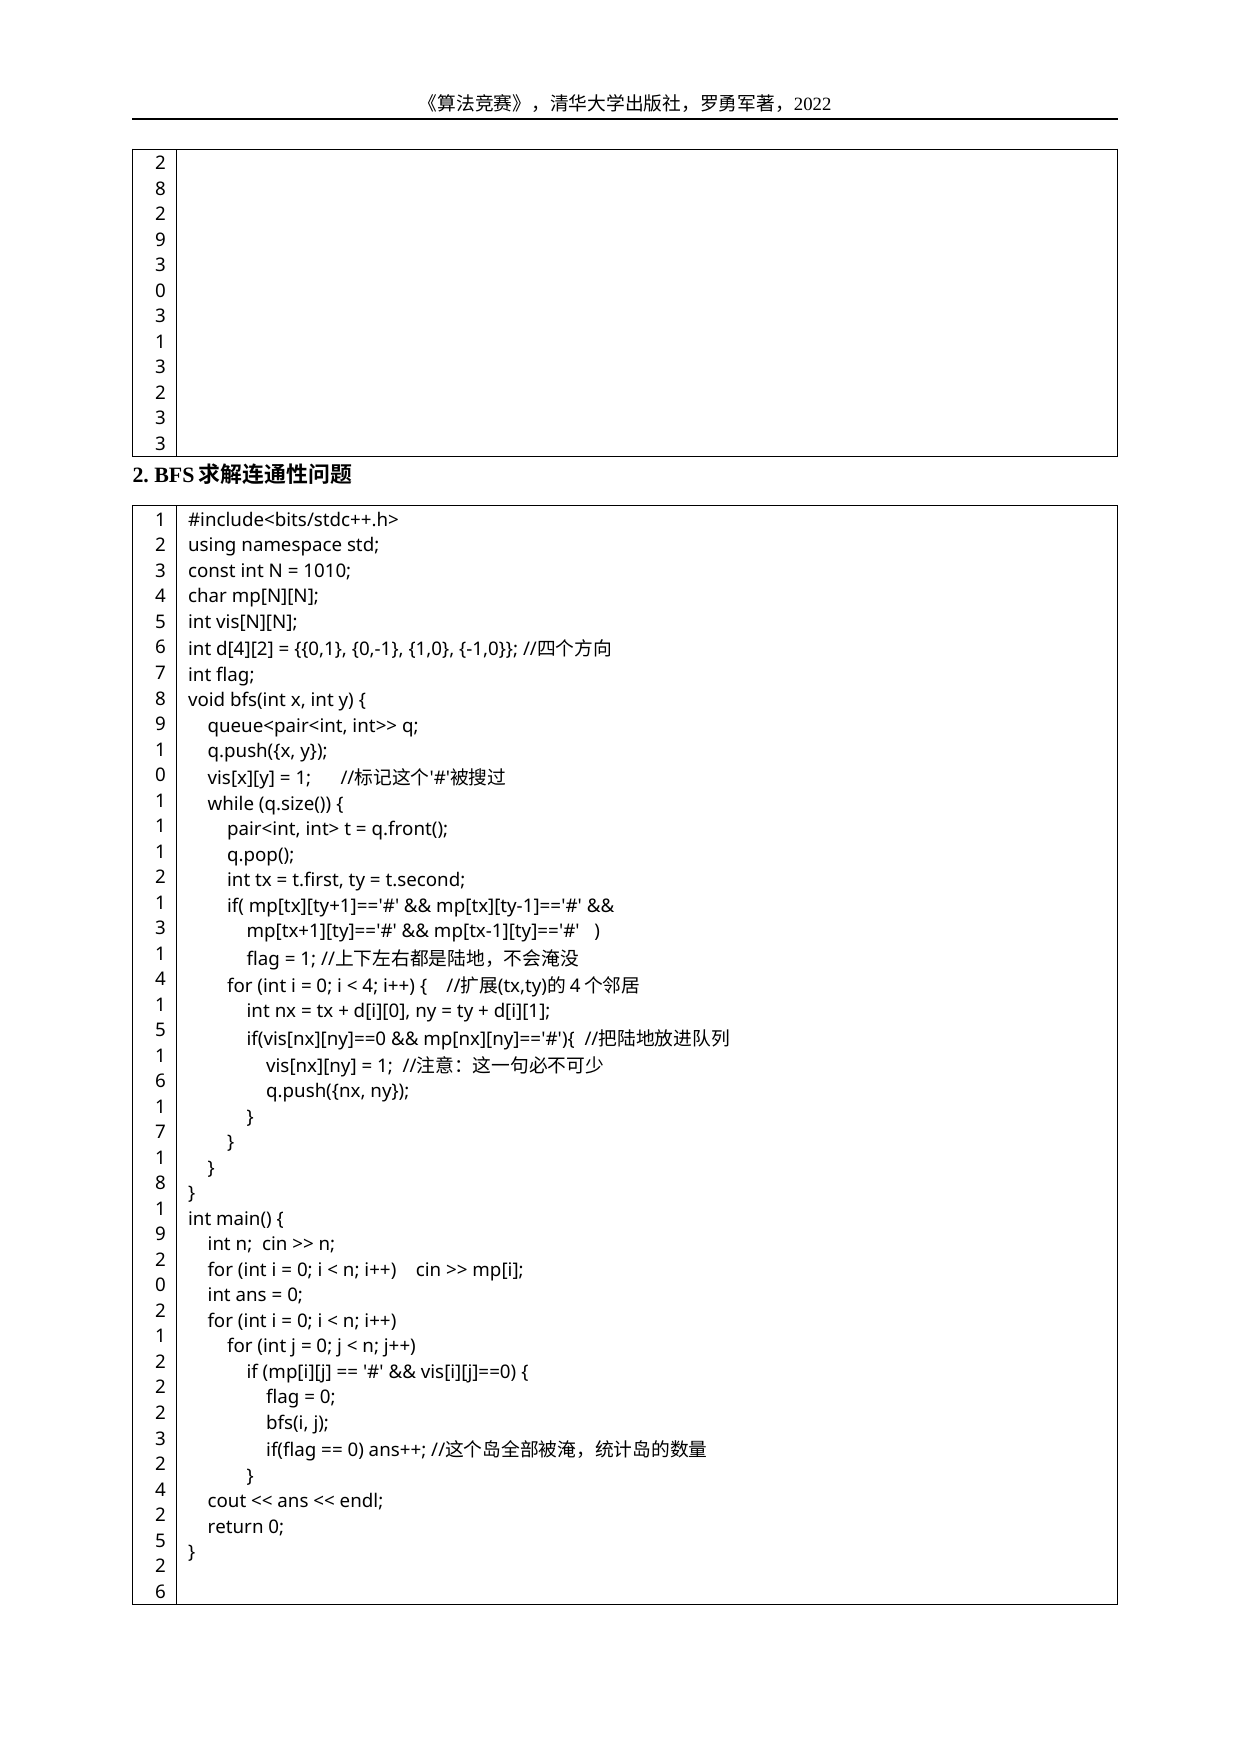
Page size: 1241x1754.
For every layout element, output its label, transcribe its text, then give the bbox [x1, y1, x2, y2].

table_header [177, 150, 1117, 456]
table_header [177, 506, 1117, 1603]
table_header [133, 150, 176, 456]
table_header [133, 506, 176, 1603]
text 2. BFS求解连通性问题 [132, 457, 1118, 489]
